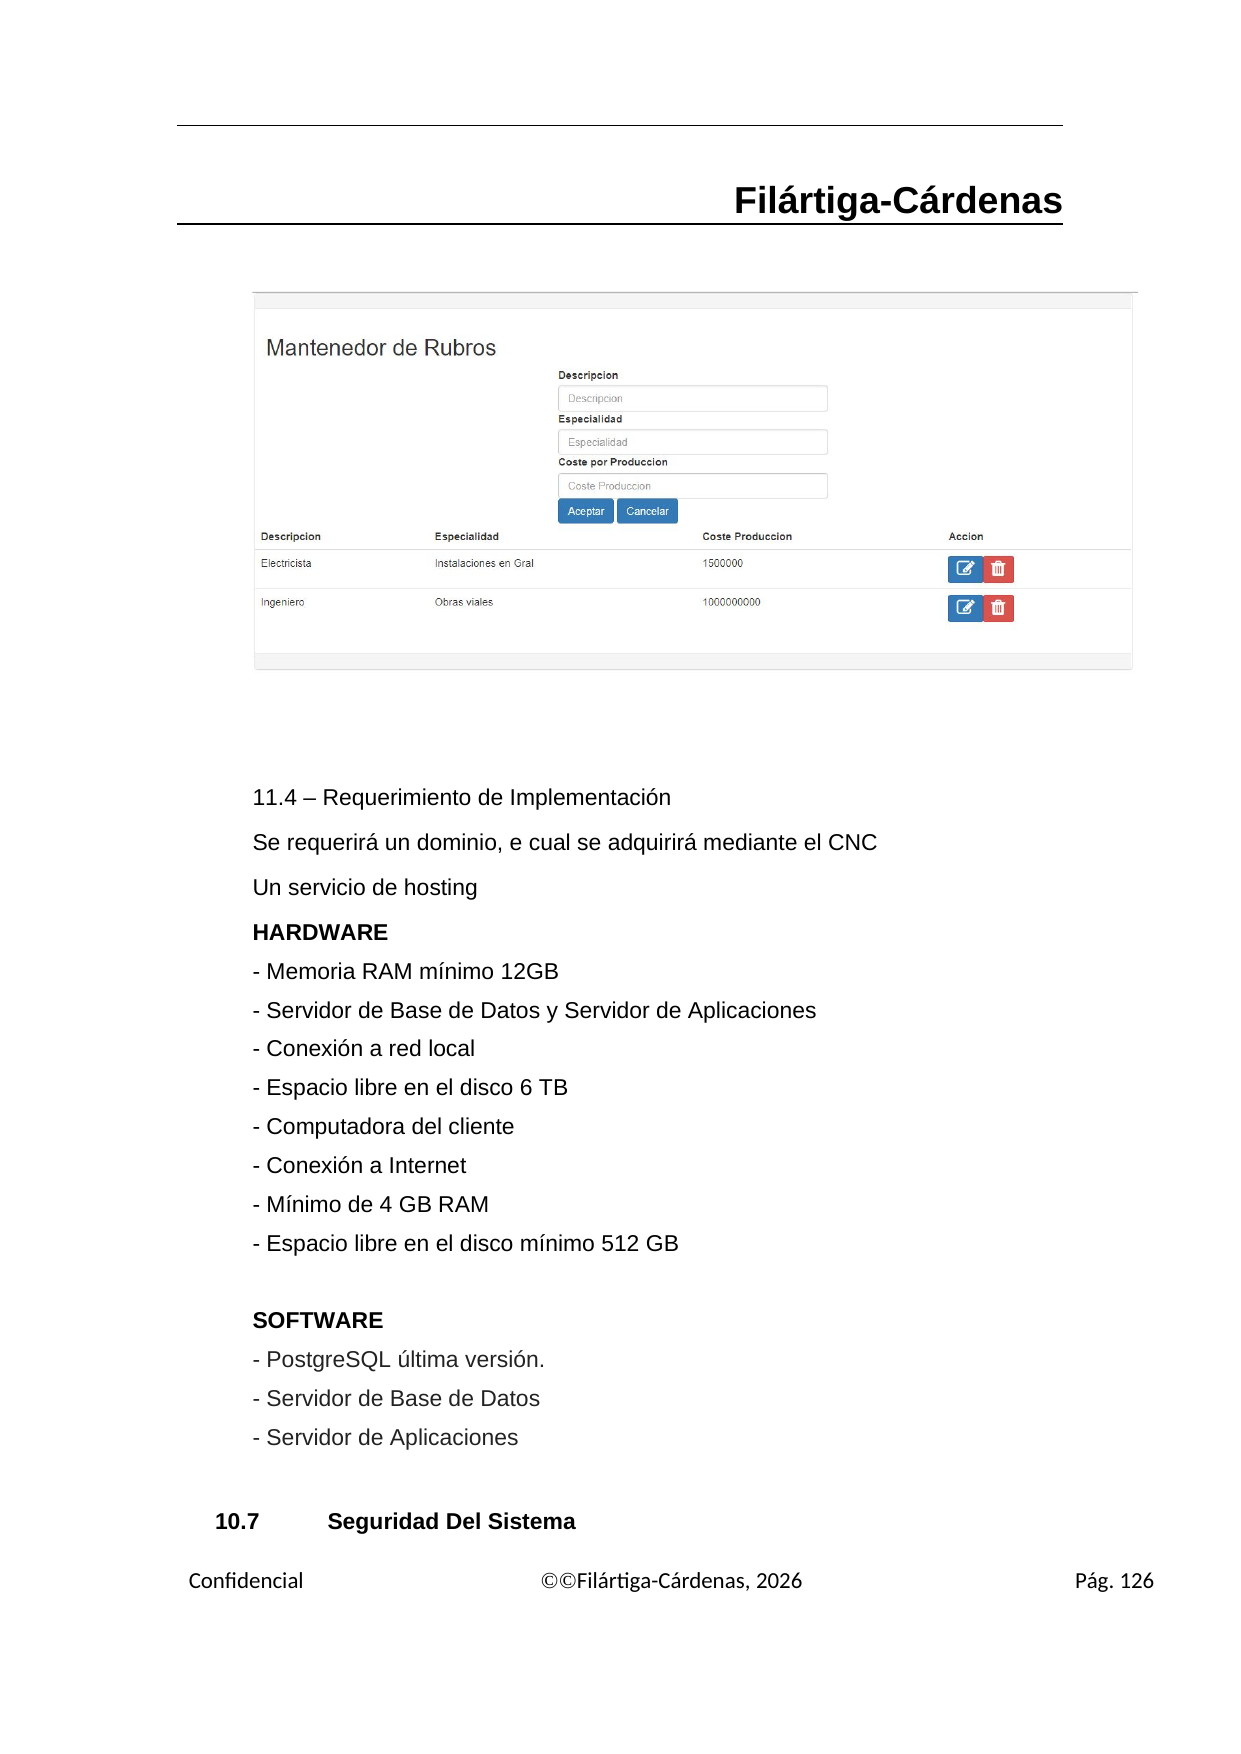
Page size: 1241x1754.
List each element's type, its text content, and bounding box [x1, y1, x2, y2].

text Se requerirá un dominio, e cual se adquirirá mediante el CNC [177, 829, 1063, 855]
text - Servidor de Aplicaciones [177, 1424, 1063, 1450]
text HARDWARE [177, 919, 1063, 945]
text - PostgreSQL última versión. [177, 1346, 1063, 1373]
text SOFTWARE [177, 1307, 1063, 1334]
text Un servicio de hosting [177, 874, 1063, 900]
text - Conexión a Internet [177, 1152, 1063, 1178]
text - Memoria RAM mínimo 12GB [177, 958, 1063, 984]
text - Servidor de Base de Datos y Servidor de Aplicaciones [177, 997, 1063, 1023]
text - Espacio libre en el disco mínimo 512 GB [177, 1230, 1063, 1256]
list Seguridad Del Sistema [215, 1508, 1063, 1534]
text - Servidor de Base de Datos [177, 1385, 1063, 1411]
text 11.4 – Requerimiento de Implementación [177, 783, 1063, 810]
text - Espacio libre en el disco 6 TB [177, 1074, 1063, 1101]
text - Computadora del cliente [177, 1113, 1063, 1139]
text - Conexión a red local [177, 1035, 1063, 1062]
picture [252, 291, 1139, 675]
text - Mínimo de 4 GB RAM [177, 1191, 1063, 1217]
